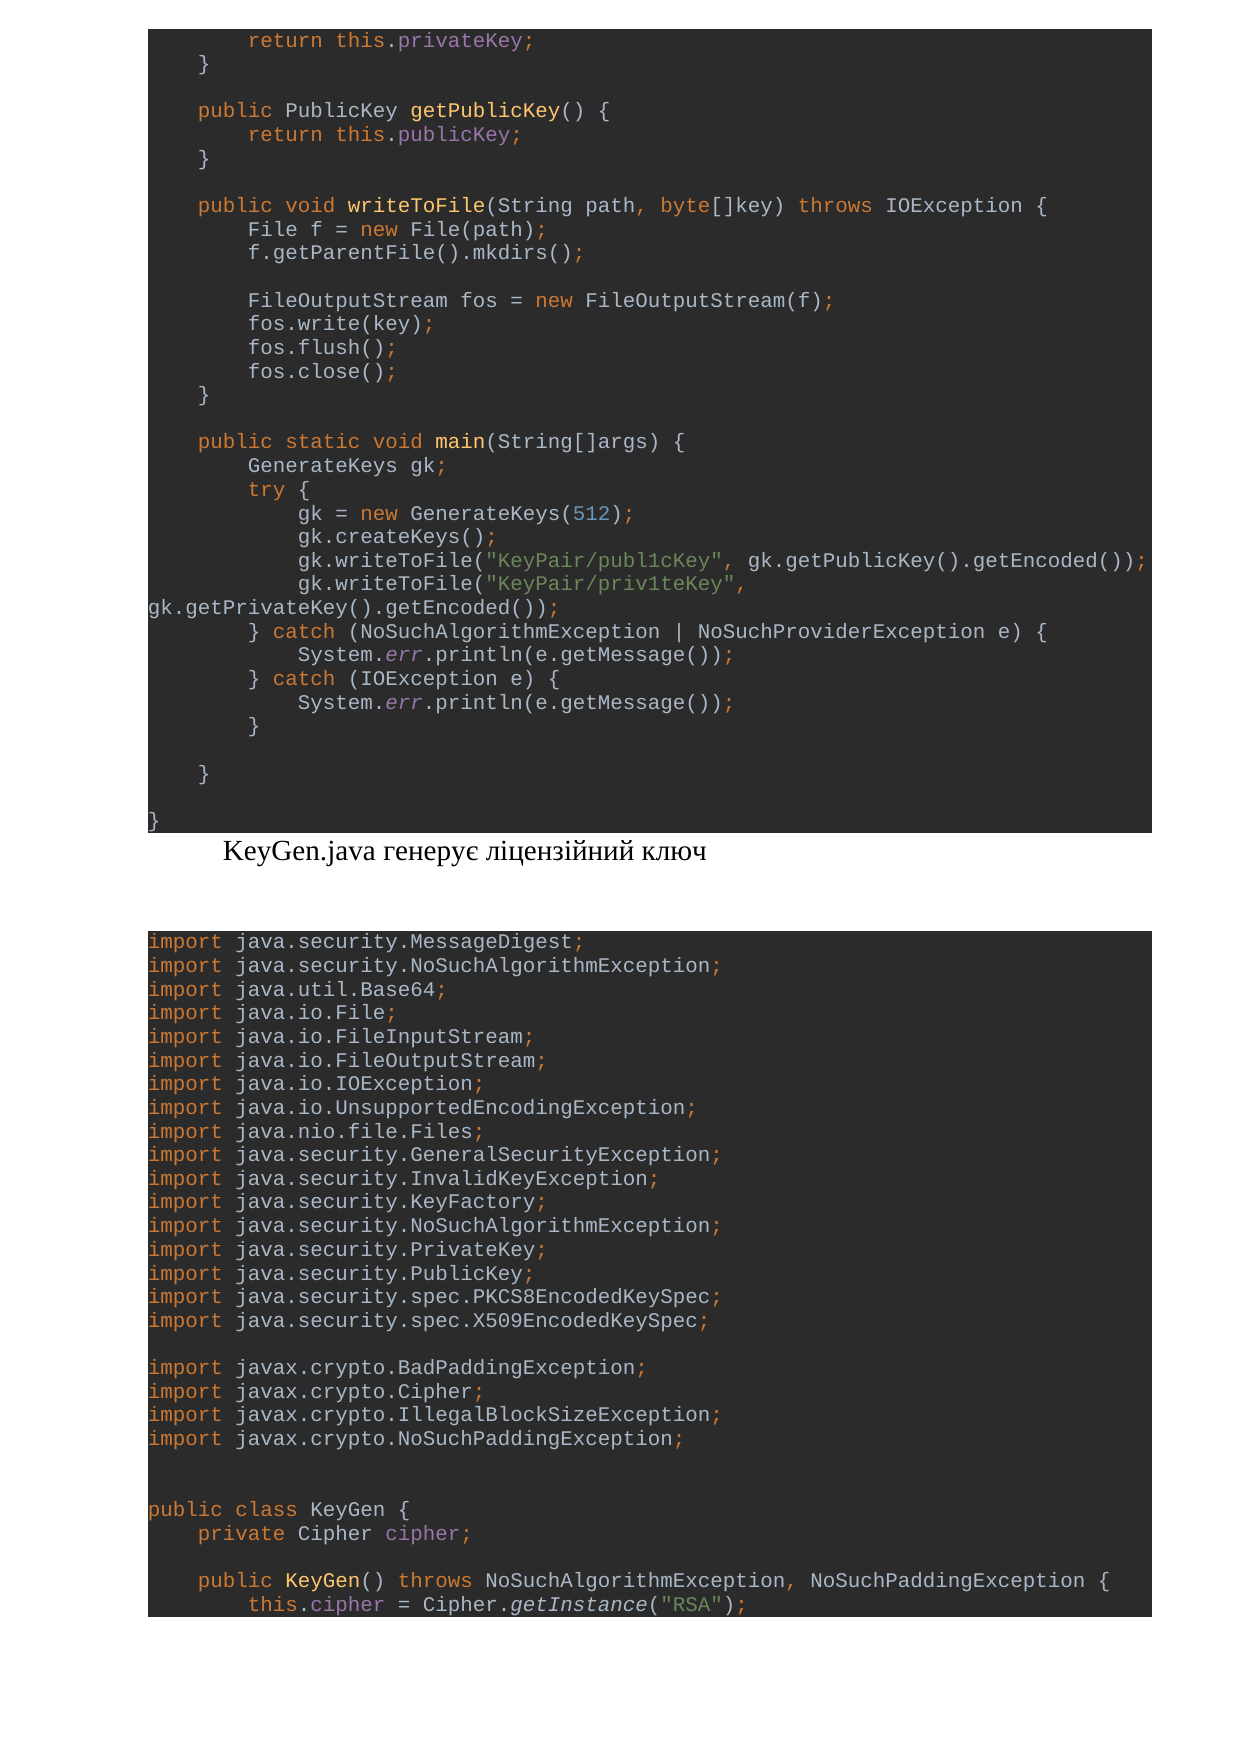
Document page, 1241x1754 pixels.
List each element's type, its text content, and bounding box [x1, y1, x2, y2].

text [148, 931, 1152, 1617]
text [148, 29, 1152, 833]
list KeyGen.java генерує ліцензійний ключ [223, 833, 1152, 867]
